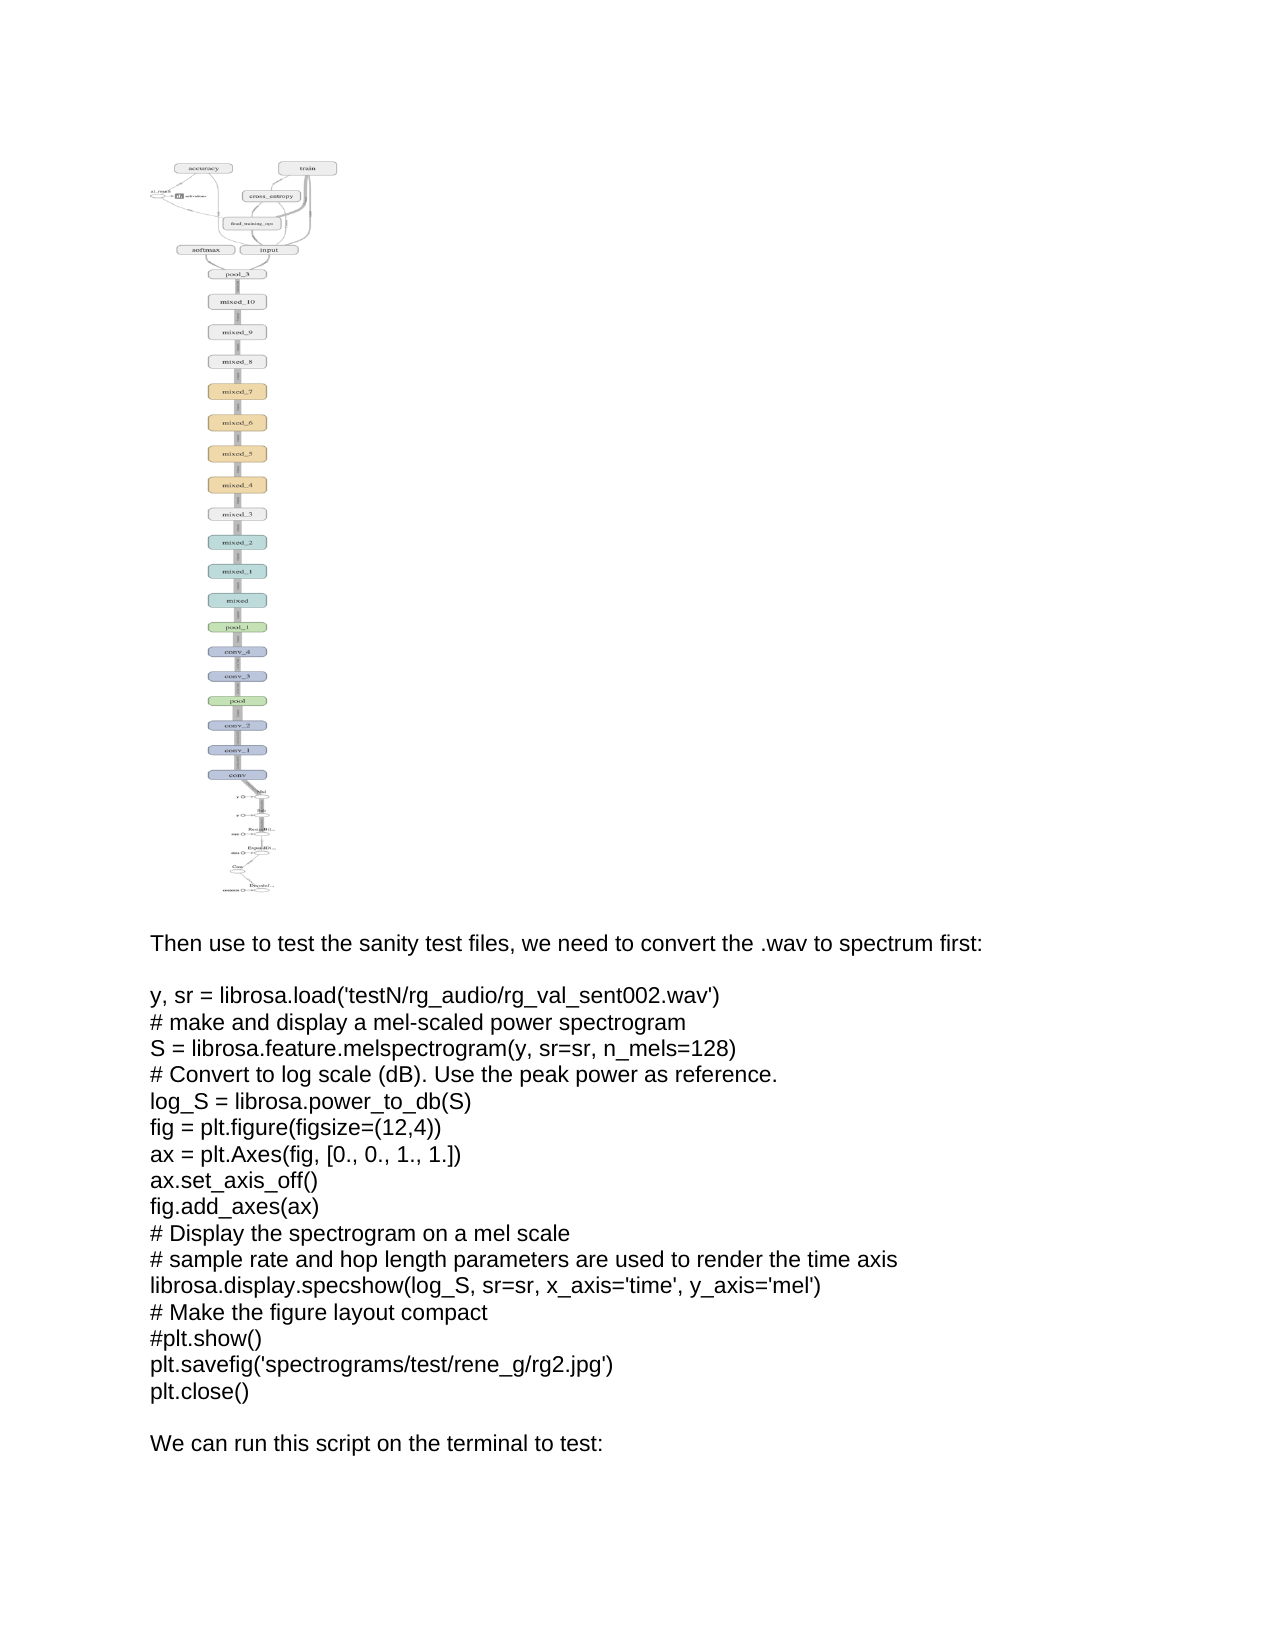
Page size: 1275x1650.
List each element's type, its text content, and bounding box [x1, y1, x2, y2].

text ax.set_axis_off() [150, 1167, 1125, 1193]
picture [150, 150, 382, 904]
text ax = plt.Axes(fig, [0., 0., 1., 1.]) [150, 1141, 1125, 1167]
text We can run this script on the terminal to test: [150, 1430, 1125, 1457]
text S = librosa.feature.melspectrogram(y, sr=sr, n_mels=128) [150, 1035, 1125, 1061]
text # Convert to log scale (dB). Use the peak power as reference. [150, 1061, 1125, 1088]
text log_S = librosa.power_to_db(S) [150, 1088, 1125, 1114]
text y, sr = librosa.load('testN/rg_audio/rg_val_sent002.wav') [150, 982, 1125, 1009]
text #plt.show() [150, 1325, 1125, 1351]
text fig.add_axes(ax) [150, 1193, 1125, 1219]
text # make and display a mel-scaled power spectrogram [150, 1009, 1125, 1035]
text fig = plt.figure(figsize=(12,4)) [150, 1114, 1125, 1141]
text Then use to test the sanity test files, we need to convert the .wav to spectrum first: [150, 930, 1125, 956]
text # Display the spectrogram on a mel scale [150, 1219, 1125, 1246]
text plt.close() [150, 1378, 1125, 1404]
text librosa.display.specshow(log_S, sr=sr, x_axis='time', y_axis='mel') [150, 1272, 1125, 1299]
text # Make the figure layout compact [150, 1299, 1125, 1325]
text # sample rate and hop length parameters are used to render the time axis [150, 1246, 1125, 1272]
text plt.savefig('spectrograms/test/rene_g/rg2.jpg') [150, 1351, 1125, 1378]
